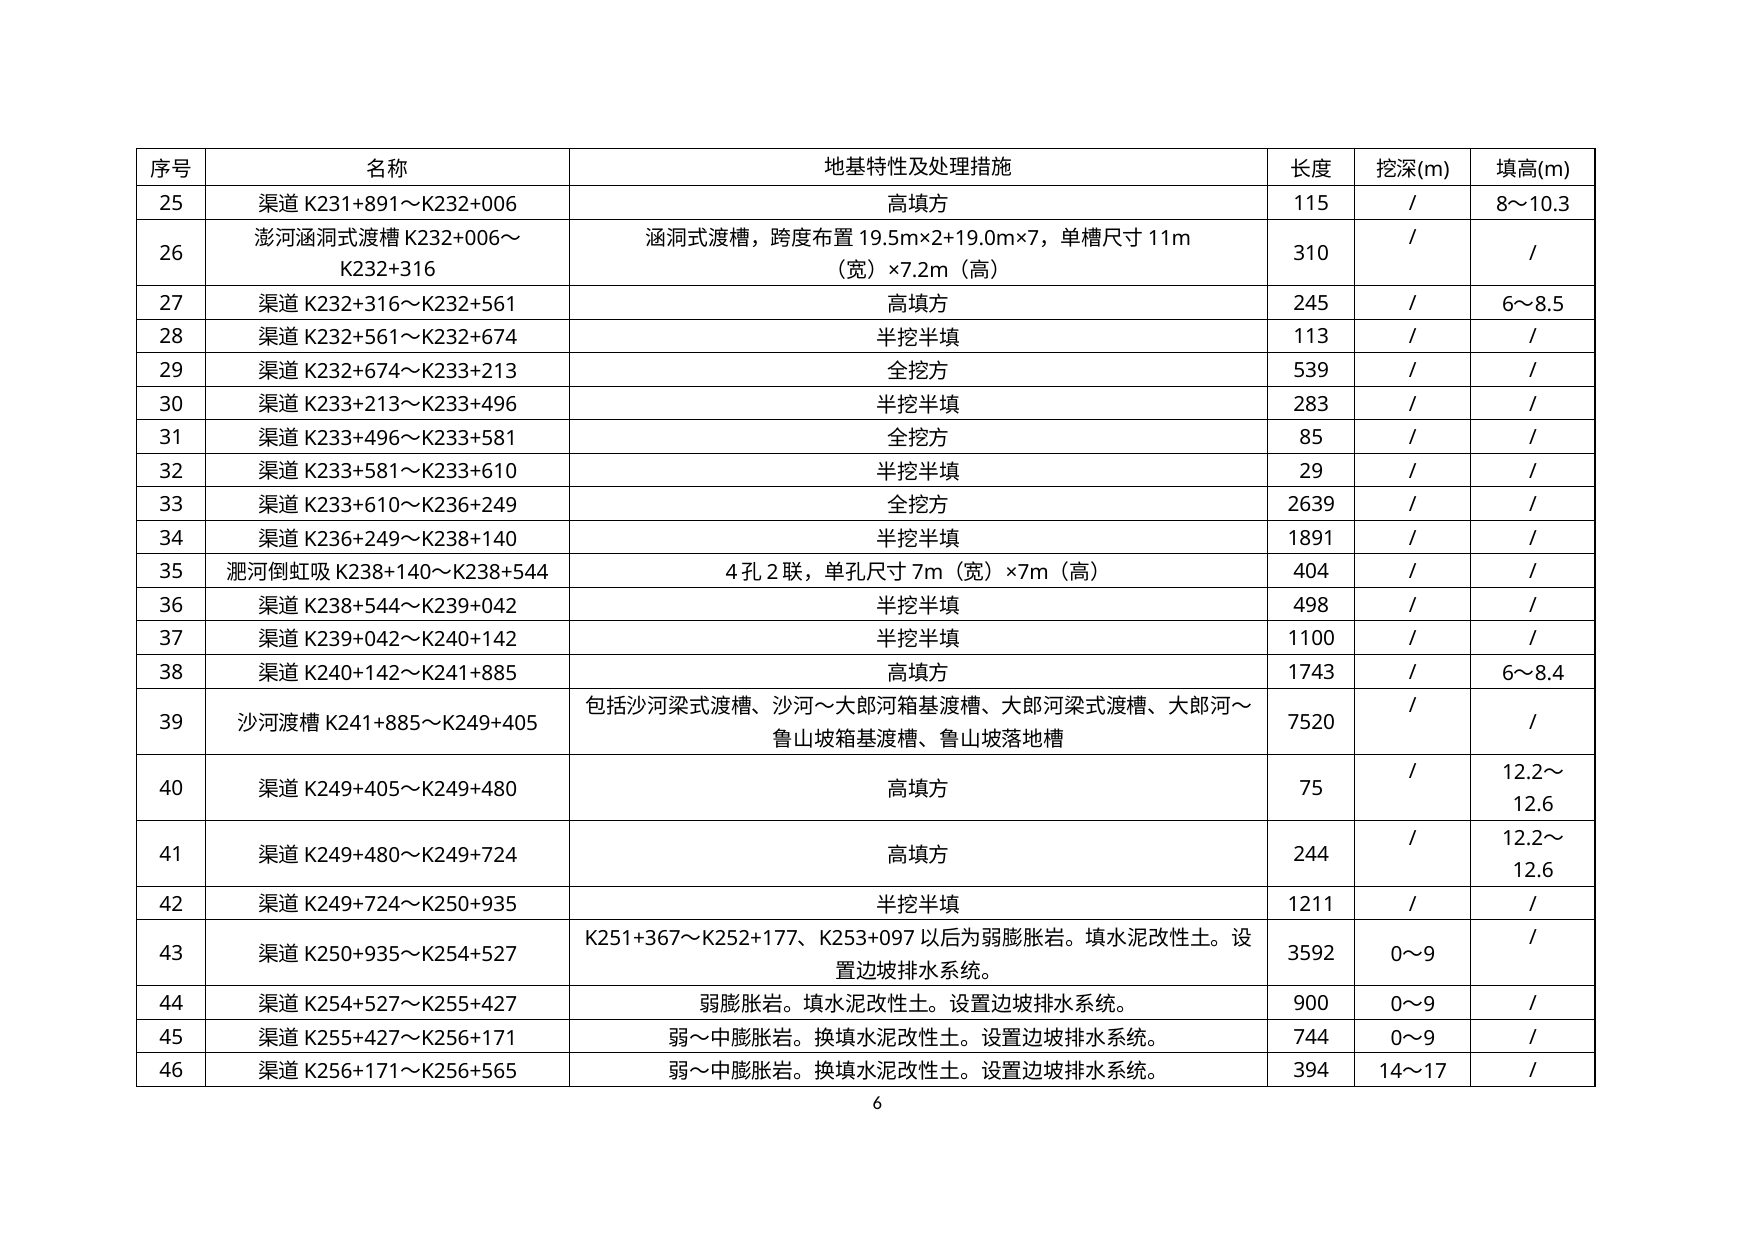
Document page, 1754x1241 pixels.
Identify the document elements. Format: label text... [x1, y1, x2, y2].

table_cell 85 [1268, 420, 1354, 453]
table_cell / [1471, 920, 1594, 985]
table_cell 高填方 [570, 286, 1267, 318]
table_cell / [1355, 387, 1470, 419]
table_cell 半挖半填 [570, 320, 1267, 352]
table_cell 渠道K238+544～K239+042 [206, 588, 569, 620]
table_cell 沙河渡槽K241+885～K249+405 [206, 689, 569, 753]
table_cell 渠道K233+213～K233+496 [206, 387, 569, 419]
table_cell / [1355, 588, 1470, 620]
table_header 名称 [206, 149, 569, 185]
table_cell 渠道K250+935～K254+527 [206, 920, 569, 985]
table_cell / [1355, 755, 1470, 819]
table_cell 4孔2联，单孔尺寸7m（宽）×7m（高） [570, 554, 1267, 587]
table_cell 全挖方 [570, 420, 1267, 453]
table_cell 498 [1268, 588, 1354, 620]
table_cell 744 [1268, 1020, 1354, 1052]
table_cell 渠道K233+581～K233+610 [206, 454, 569, 486]
table_cell / [1471, 554, 1594, 587]
table_cell / [1471, 220, 1594, 285]
table_cell 25 [137, 186, 205, 219]
table_cell 7520 [1268, 689, 1354, 753]
table_cell 涵洞式渡槽，跨度布置19.5m×2+19.0m×7，单槽尺寸11m（宽）×7.2m（高） [570, 220, 1267, 285]
table_cell / [1355, 420, 1470, 453]
table_cell 6～8.4 [1471, 655, 1594, 687]
table_cell 淝河倒虹吸K238+140～K238+544 [206, 554, 569, 587]
table_cell 渠道K254+527～K255+427 [206, 986, 569, 1019]
table_cell 29 [1268, 454, 1354, 486]
table_cell 高填方 [570, 655, 1267, 687]
table_cell / [1355, 621, 1470, 654]
table_cell 半挖半填 [570, 588, 1267, 620]
table_cell / [1471, 454, 1594, 486]
table_cell / [1355, 286, 1470, 318]
table_cell / [1471, 887, 1594, 919]
table_cell / [1355, 887, 1470, 919]
table_cell 8～10.3 [1471, 186, 1594, 219]
table_cell / [1471, 420, 1594, 453]
table_cell 高填方 [570, 821, 1267, 886]
table_cell 渠道K249+480～K249+724 [206, 821, 569, 886]
table_cell 32 [137, 454, 205, 486]
table_cell / [1471, 353, 1594, 386]
table_cell 0～9 [1355, 986, 1470, 1019]
table_cell 1211 [1268, 887, 1354, 919]
table_cell 半挖半填 [570, 621, 1267, 654]
table_cell 900 [1268, 986, 1354, 1019]
table_cell 弱膨胀岩。填水泥改性土。设置边坡排水系统。 [570, 986, 1267, 1019]
table_cell / [1355, 220, 1470, 285]
table_cell 245 [1268, 286, 1354, 318]
table_cell 244 [1268, 821, 1354, 886]
table_cell 30 [137, 387, 205, 419]
table_cell 半挖半填 [570, 887, 1267, 919]
table_cell 渠道K233+496～K233+581 [206, 420, 569, 453]
table_cell 37 [137, 621, 205, 654]
table_cell / [1471, 1053, 1594, 1086]
table_cell 3592 [1268, 920, 1354, 985]
table_cell 渠道K239+042～K240+142 [206, 621, 569, 654]
table_header 序号 [137, 149, 205, 185]
table_cell 弱～中膨胀岩。换填水泥改性土。设置边坡排水系统。 [570, 1020, 1267, 1052]
table_cell 38 [137, 655, 205, 687]
table_cell 33 [137, 487, 205, 520]
table_cell 34 [137, 521, 205, 553]
table_cell / [1355, 320, 1470, 352]
table_cell 0～9 [1355, 920, 1470, 985]
table_cell 半挖半填 [570, 454, 1267, 486]
table_cell 高填方 [570, 755, 1267, 819]
table_cell / [1471, 588, 1594, 620]
table_cell / [1355, 353, 1470, 386]
table_cell / [1355, 487, 1470, 520]
table_cell 弱～中膨胀岩。换填水泥改性土。设置边坡排水系统。 [570, 1053, 1267, 1086]
table_cell 渠道K232+674～K233+213 [206, 353, 569, 386]
table_cell / [1471, 621, 1594, 654]
table_cell 39 [137, 689, 205, 753]
table_header 长度 [1268, 149, 1354, 185]
table_cell 半挖半填 [570, 521, 1267, 553]
table_cell 包括沙河梁式渡槽、沙河～大郎河箱基渡槽、大郎河梁式渡槽、大郎河～鲁山坡箱基渡槽、鲁山坡落地槽 [570, 689, 1267, 753]
table_cell 75 [1268, 755, 1354, 819]
table_cell 2639 [1268, 487, 1354, 520]
table_cell 渠道K249+724～K250+935 [206, 887, 569, 919]
table_cell K251+367～K252+177、K253+097以后为弱膨胀岩。填水泥改性土。设置边坡排水系统。 [570, 920, 1267, 985]
table_cell 31 [137, 420, 205, 453]
table_cell 渠道K232+316～K232+561 [206, 286, 569, 318]
table_cell 半挖半填 [570, 387, 1267, 419]
table_cell 渠道K233+610～K236+249 [206, 487, 569, 520]
table_cell / [1355, 454, 1470, 486]
table_header 挖深(m) [1355, 149, 1470, 185]
table_cell / [1471, 1020, 1594, 1052]
table_cell / [1471, 521, 1594, 553]
table_cell / [1471, 689, 1594, 753]
table_cell 41 [137, 821, 205, 886]
table_cell 40 [137, 755, 205, 819]
table_cell 1891 [1268, 521, 1354, 553]
table_cell 115 [1268, 186, 1354, 219]
table_cell 12.2～12.6 [1471, 821, 1594, 886]
table_cell 1743 [1268, 655, 1354, 687]
table_cell / [1355, 689, 1470, 753]
table_cell 36 [137, 588, 205, 620]
table_cell 渠道K255+427～K256+171 [206, 1020, 569, 1052]
table_cell 394 [1268, 1053, 1354, 1086]
table_cell 113 [1268, 320, 1354, 352]
table_cell 26 [137, 220, 205, 285]
table_cell 渠道K236+249～K238+140 [206, 521, 569, 553]
table_cell 渠道K256+171～K256+565 [206, 1053, 569, 1086]
table_cell 310 [1268, 220, 1354, 285]
table_cell 1100 [1268, 621, 1354, 654]
table_cell 43 [137, 920, 205, 985]
table_cell 澎河涵洞式渡槽K232+006～K232+316 [206, 220, 569, 285]
table_cell 12.2～12.6 [1471, 755, 1594, 819]
table_cell / [1471, 487, 1594, 520]
table_cell 29 [137, 353, 205, 386]
table_cell 渠道K240+142～K241+885 [206, 655, 569, 687]
table_cell / [1471, 320, 1594, 352]
table_cell 渠道K231+891～K232+006 [206, 186, 569, 219]
table_cell 404 [1268, 554, 1354, 587]
table_cell 6～8.5 [1471, 286, 1594, 318]
table_cell / [1355, 521, 1470, 553]
table_cell 45 [137, 1020, 205, 1052]
table_cell / [1471, 986, 1594, 1019]
table_cell / [1355, 554, 1470, 587]
table_cell 42 [137, 887, 205, 919]
table_cell 44 [137, 986, 205, 1019]
table_cell 27 [137, 286, 205, 318]
table_cell 渠道K249+405～K249+480 [206, 755, 569, 819]
table_cell 全挖方 [570, 487, 1267, 520]
table_cell 283 [1268, 387, 1354, 419]
table_cell 高填方 [570, 186, 1267, 219]
table_cell 全挖方 [570, 353, 1267, 386]
table_cell / [1355, 821, 1470, 886]
table_cell 28 [137, 320, 205, 352]
table_cell / [1471, 387, 1594, 419]
table_cell 渠道K232+561～K232+674 [206, 320, 569, 352]
table_cell 14～17 [1355, 1053, 1470, 1086]
table_header 地基特性及处理措施 [570, 149, 1267, 185]
table_cell 0～9 [1355, 1020, 1470, 1052]
table_cell / [1355, 186, 1470, 219]
table_cell 539 [1268, 353, 1354, 386]
table_cell 46 [137, 1053, 205, 1086]
table_cell / [1355, 655, 1470, 687]
table_header 填高(m) [1471, 149, 1594, 185]
table_cell 35 [137, 554, 205, 587]
